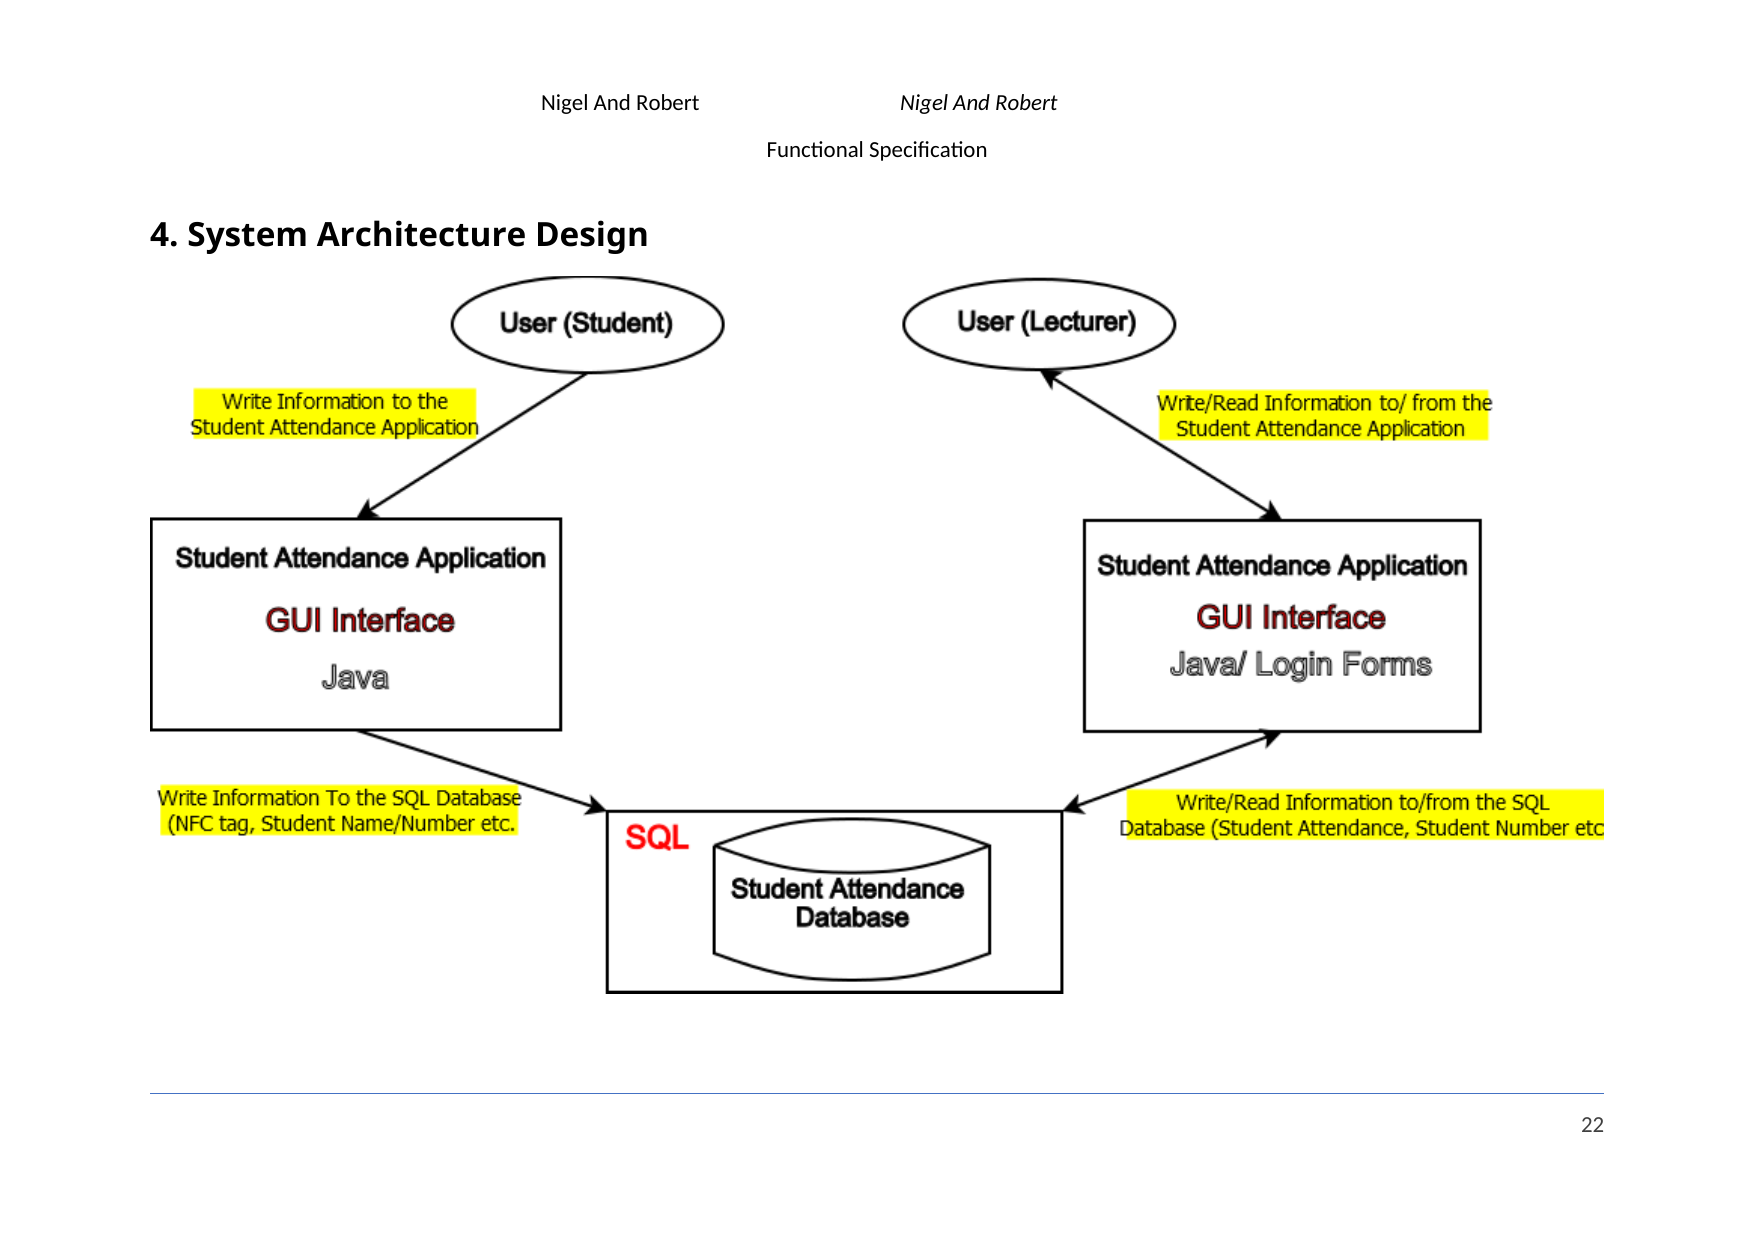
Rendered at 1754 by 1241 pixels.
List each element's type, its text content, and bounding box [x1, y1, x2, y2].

picture [150, 276, 1604, 994]
text 4. System Architecture Design [150, 210, 1604, 256]
